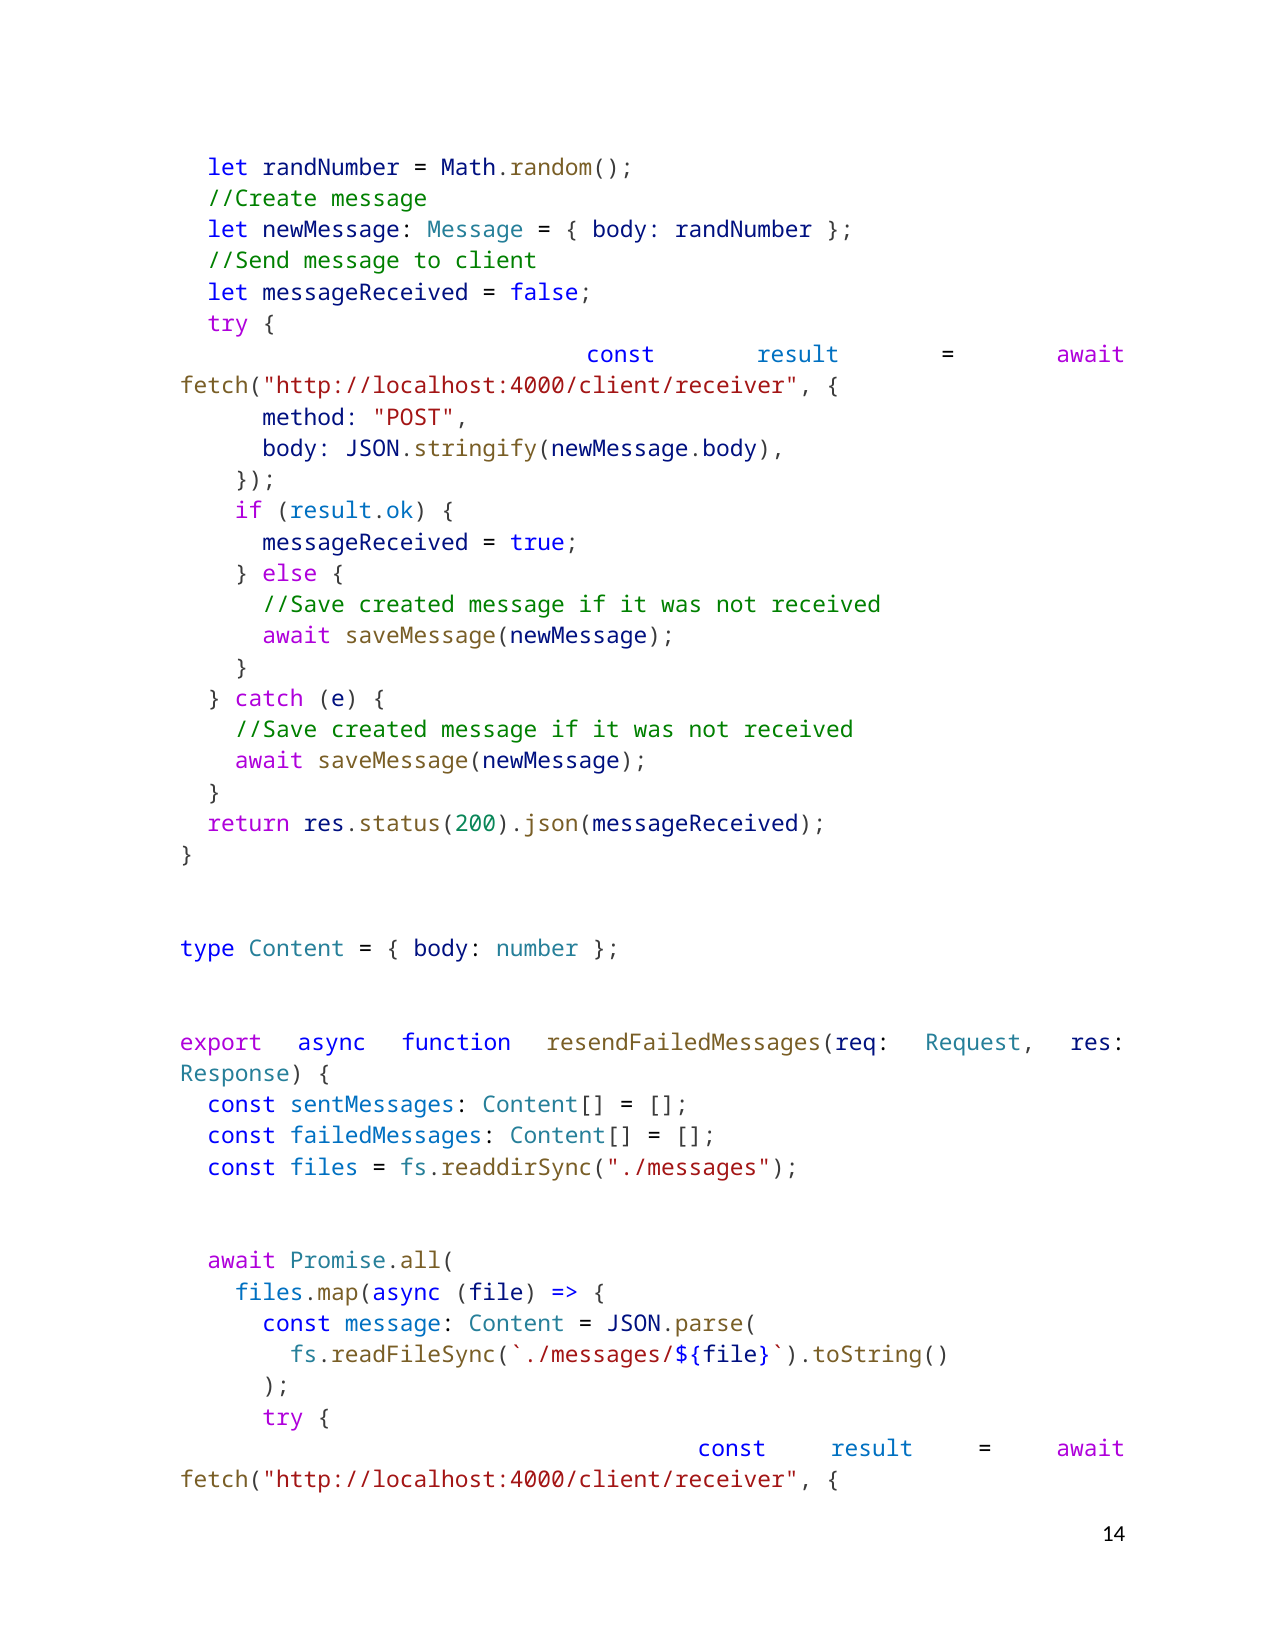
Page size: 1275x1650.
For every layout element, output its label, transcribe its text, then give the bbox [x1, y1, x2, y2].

text //Create message [179, 181, 1125, 212]
text export async function resendFailedMessages(req: Request, res: Response) { [179, 1025, 1125, 1087]
text fs.readFileSync(`./messages/${file}`).toString() [179, 1337, 1125, 1369]
text //Save created message if it was not received [179, 587, 1125, 619]
text await saveMessage(newMessage); [179, 619, 1125, 650]
text const failedMessages: Content[] = []; [179, 1119, 1125, 1150]
text } else { [179, 556, 1125, 587]
text //Send message to client [179, 244, 1125, 275]
text try { [179, 1400, 1125, 1431]
text let randNumber = Math.random(); [179, 150, 1125, 181]
text } catch (e) { [179, 681, 1125, 712]
text const result = await fetch("http://localhost:4000/client/receiver", { [179, 337, 1125, 400]
text await saveMessage(newMessage); [179, 744, 1125, 775]
text body: JSON.stringify(newMessage.body), [179, 431, 1125, 462]
text method: "POST", [179, 400, 1125, 431]
text } [179, 775, 1125, 806]
text }); [179, 462, 1125, 494]
text ); [179, 1369, 1125, 1400]
text type Content = { body: number }; [179, 931, 1125, 962]
text const sentMessages: Content[] = []; [179, 1087, 1125, 1119]
text if (result.ok) { [179, 494, 1125, 525]
text const result = await fetch("http://localhost:4000/client/receiver", { [179, 1431, 1125, 1494]
text let newMessage: Message = { body: randNumber }; [179, 212, 1125, 244]
text } [179, 837, 1125, 869]
text await Promise.all( [179, 1244, 1125, 1275]
text } [179, 650, 1125, 681]
text return res.status(200).json(messageReceived); [179, 806, 1125, 837]
text let messageReceived = false; [179, 275, 1125, 306]
text files.map(async (file) => { [179, 1275, 1125, 1306]
text try { [179, 306, 1125, 337]
text messageReceived = true; [179, 525, 1125, 556]
text const message: Content = JSON.parse( [179, 1306, 1125, 1337]
text const files = fs.readdirSync("./messages"); [179, 1150, 1125, 1181]
text //Save created message if it was not received [179, 712, 1125, 744]
